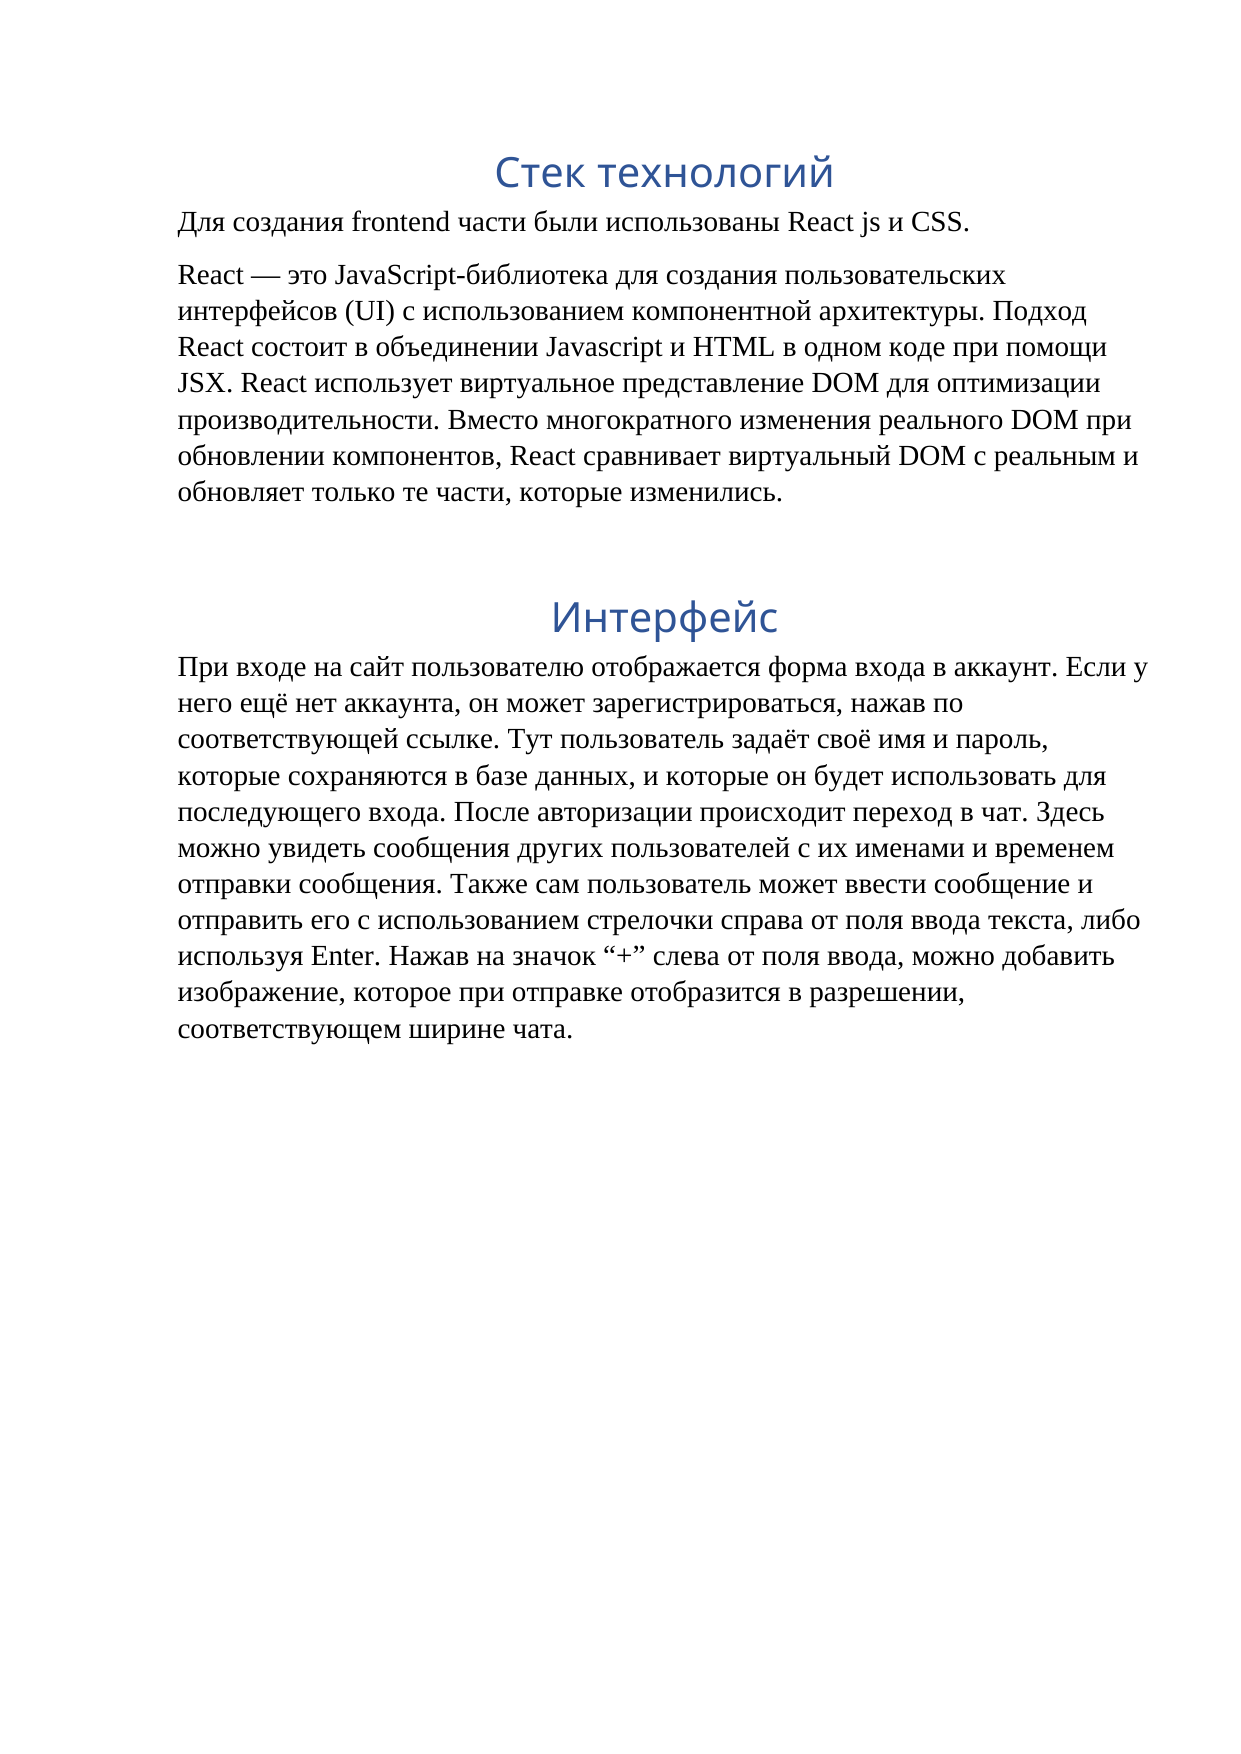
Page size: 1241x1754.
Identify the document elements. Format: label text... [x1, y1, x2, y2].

subtitle Интерфейс [177, 588, 1152, 645]
text Для создания frontend части были использованы React js и CSS. [177, 204, 1152, 238]
text React — это JavaScript-библиотека для создания пользовательских интерфейсов (UI) с использованием компонентной архитектуры. Подход React состоит в объединении Javascript и HTML в одном коде при помощи JSX. React использует виртуальное представление DOM для оптимизации производительности. Вместо многократного изменения реального DOM при обновлении компонентов, React сравнивает виртуальный DOM с реальным и обновляет только те части, которые изменились. [177, 257, 1152, 508]
text При входе на сайт пользователю отображается форма входа в аккаунт. Если у него ещё нет аккаунта, он может зарегистрироваться, нажав по соответствующей ссылке. Тут пользователь задаёт своё имя и пароль, которые сохраняются в базе данных, и которые он будет использовать для последующего входа. После авторизации происходит переход в чат. Здесь можно увидеть сообщения других пользователей с их именами и временем отправки сообщения. Также сам пользователь может ввести сообщение и отправить его с использованием стрелочки справа от поля ввода текста, либо используя Enter. Нажав на значок “+” слева от поля ввода, можно добавить изображение, которое при отправке отобразится в разрешении, соответствующем ширине чата. [177, 649, 1152, 1044]
subtitle Стек технологий [177, 143, 1152, 200]
